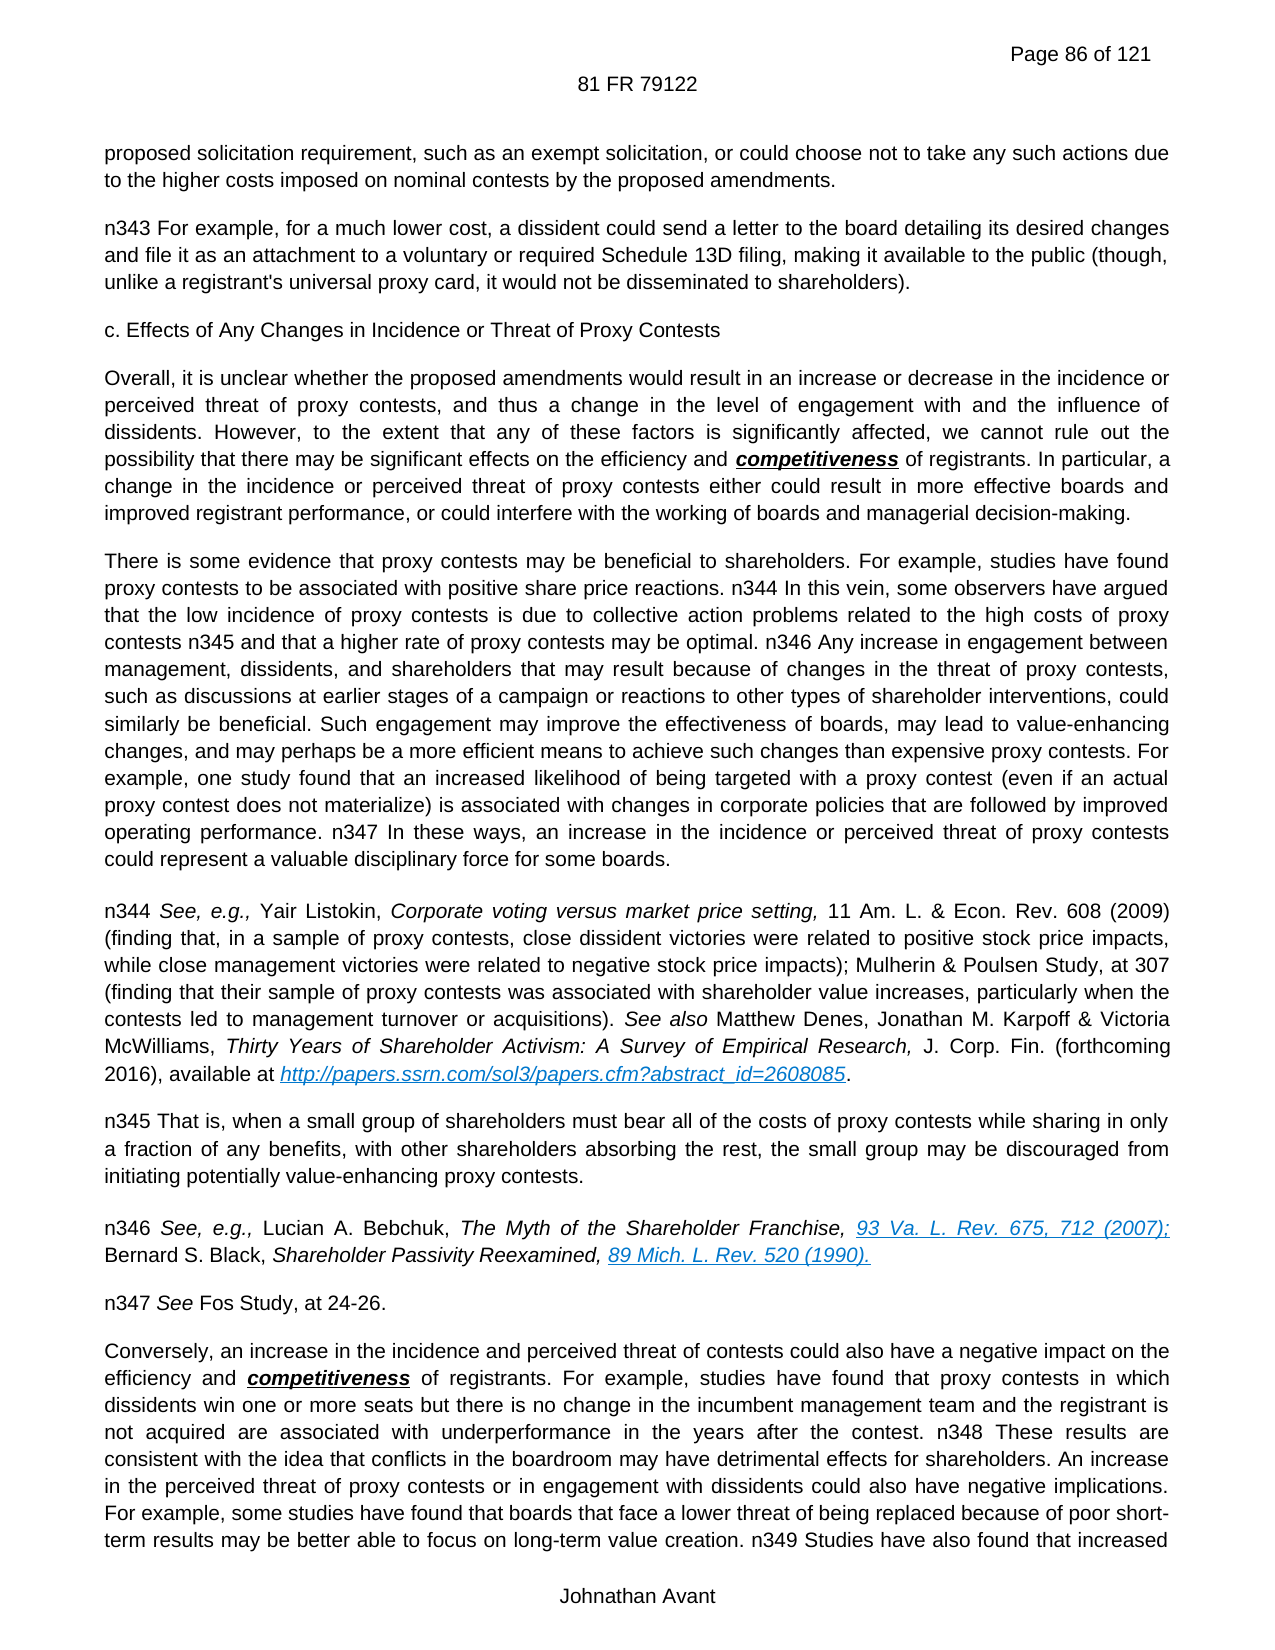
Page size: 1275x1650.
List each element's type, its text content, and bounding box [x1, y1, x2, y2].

text Overall, it is unclear whether the proposed amendments would result in an increase or decrease in the incidence or perceived threat of proxy contests, and thus a change in the level of engagement with and the influence of dissidents. However, to the extent that any of these factors is significantly affected, we cannot rule out the possibility that there may be significant effects on the efficiency and competitiveness of registrants. In particular, a change in the incidence or perceived threat of proxy contests either could result in more effective boards and improved registrant performance, or could interfere with the working of boards and managerial decision-making. [104, 362, 1171, 525]
text n343 For example, for a much lower cost, a dissident could send a letter to the board detailing its desired changes and file it as an attachment to a voluntary or required Schedule 13D filing, making it available to the public (though, unlike a registrant's universal proxy card, it would not be disseminated to shareholders). [104, 212, 1171, 294]
text c. Effects of Any Changes in Incidence or Threat of Proxy Contests [104, 314, 1171, 342]
text n346 See, e.g., Lucian A. Bebchuk, The Myth of the Shareholder Franchise, 93 Va. L. Rev. 675, 712 (2007); Bernard S. Black, Shareholder Passivity Reexamined, 89 Mich. L. Rev. 520 (1990). [104, 1212, 1171, 1267]
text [104, 137, 1171, 192]
text n345 That is, when a small group of shareholders must bear all of the costs of proxy contests while sharing in only a fraction of any benefits, with other shareholders absorbing the rest, the small group may be discouraged from initiating potentially value-enhancing proxy contests. [104, 1106, 1171, 1187]
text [104, 1335, 1171, 1552]
text There is some evidence that proxy contests may be beneficial to shareholders. For example, studies have found proxy contests to be associated with positive share price reactions. n344 In this vein, some observers have argued that the low incidence of proxy contests is due to collective action problems related to the high costs of proxy contests n345 and that a higher rate of proxy contests may be optimal. n346 Any increase in engagement between management, dissidents, and shareholders that may result because of changes in the threat of proxy contests, such as discussions at earlier stages of a campaign or reactions to other types of shareholder interventions, could similarly be beneficial. Such engagement may improve the effectiveness of boards, may lead to value-enhancing changes, and may perhaps be a more efficient means to achieve such changes than expensive proxy contests. For example, one study found that an increased likelihood of being targeted with a proxy contest (even if an actual proxy contest does not materialize) is associated with changes in corporate policies that are followed by improved operating performance. n347 In these ways, an increase in the incidence or perceived threat of proxy contests could represent a valuable disciplinary force for some boards. [104, 546, 1171, 871]
text n347 See Fos Study, at 24-26. [104, 1287, 1171, 1314]
text n344 See, e.g., Yair Listokin, Corporate voting versus market price setting, 11 Am. L. & Econ. Rev. 608 (2009) (finding that, in a sample of proxy contests, close dissident victories were related to positive stock price impacts, while close management victories were related to negative stock price impacts); Mulherin & Poulsen Study, at 307 (finding that their sample of proxy contests was associated with shareholder value increases, particularly when the contests led to management turnover or acquisitions). See also Matthew Denes, Jonathan M. Karpoff & Victoria McWilliams, Thirty Years of Shareholder Activism: A Survey of Empirical Research, J. Corp. Fin. (forthcoming 2016), available at http://papers.ssrn.com/sol3/papers.cfm?abstract_id=2608085. [104, 896, 1171, 1085]
